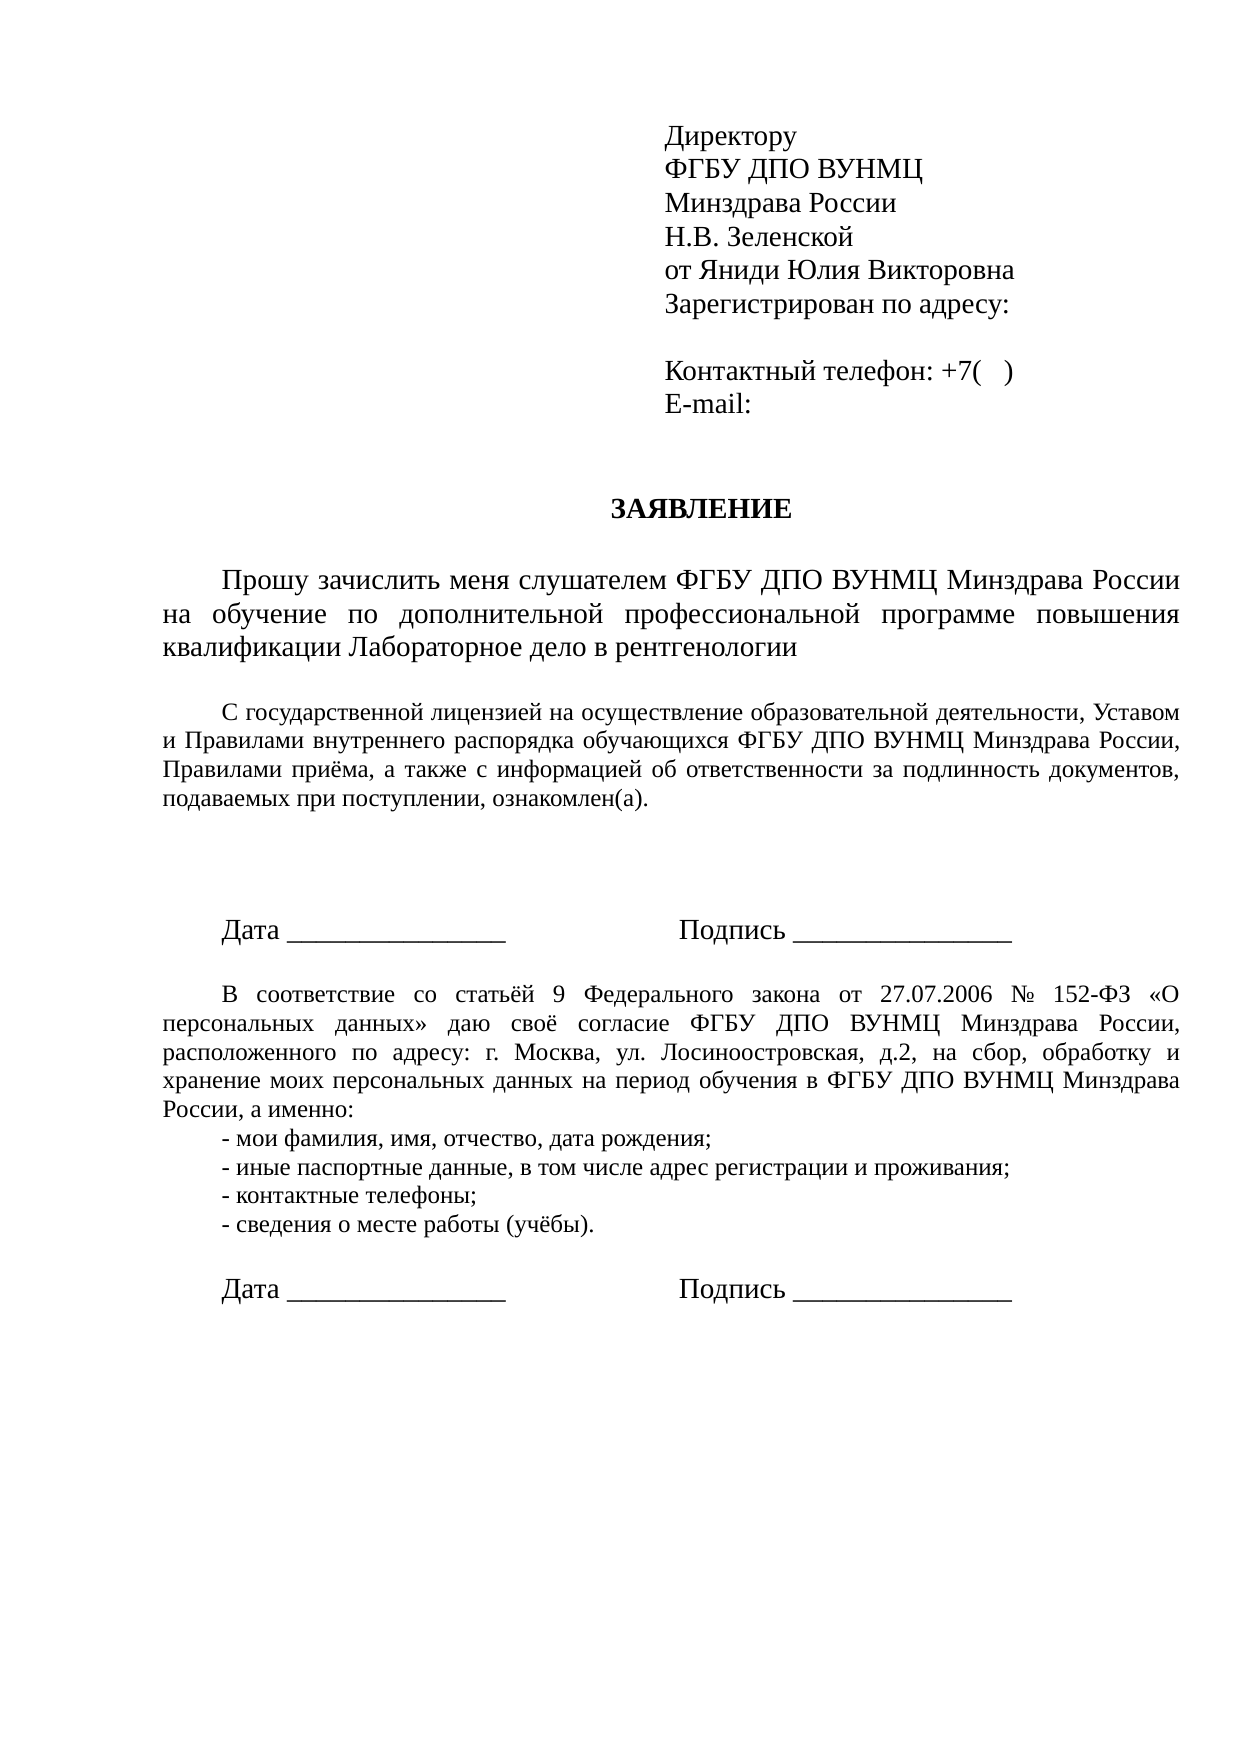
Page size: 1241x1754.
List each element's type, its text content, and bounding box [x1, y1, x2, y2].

text ЗАЯВЛЕНИЕ [162, 491, 1181, 525]
text Контактный телефон: +7( ) [635, 353, 1181, 386]
text E-mail: [635, 386, 1181, 420]
text Дата _______________ Подпись _______________ [162, 1272, 1181, 1305]
text - сведения о месте работы (учёбы). [162, 1209, 1181, 1238]
text - иные паспортные данные, в том числе адрес регистрации и проживания; [162, 1152, 1181, 1181]
text от Яниди Юлия Викторовна [635, 252, 1181, 286]
text Зарегистрирован по адресу: [635, 286, 1181, 319]
text Директору [664, 118, 1181, 152]
text - контактные телефоны; [162, 1181, 1181, 1209]
text С государственной лицензией на осуществление образовательной деятельности, Уставом и Правилами внутреннего распорядка обучающихся ФГБУ ДПО ВУНМЦ Минздрава России, Правилами приёма, а также с информацией об ответственности за подлинность документов, подаваемых при поступлении, ознакомлен(а). [162, 697, 1181, 812]
text Прошу зачислить меня слушателем ФГБУ ДПО ВУНМЦ Минздрава России на обучение по дополнительной профессиональной программе повышения квалификации Лабораторное дело в рентгенологии [162, 562, 1181, 663]
text Минздрава России [664, 185, 1181, 219]
text Н.В. Зеленской [664, 219, 1181, 252]
text Дата _______________ Подпись _______________ [162, 912, 1181, 946]
text - мои фамилия, имя, отчество, дата рождения; [162, 1123, 1181, 1152]
text В соответствие со статьёй 9 Федерального закона от 27.07.2006 № 152-ФЗ «О персональных данных» даю своё согласие ФГБУ ДПО ВУНМЦ Минздрава России, расположенного по адресу: г. Москва, ул. Лосиноостровская, д.2, на сбор, обработку и хранение моих персональных данных на период обучения в ФГБУ ДПО ВУНМЦ Минздрава России, а именно: [162, 979, 1181, 1123]
text ФГБУ ДПО ВУНМЦ [664, 152, 1181, 185]
